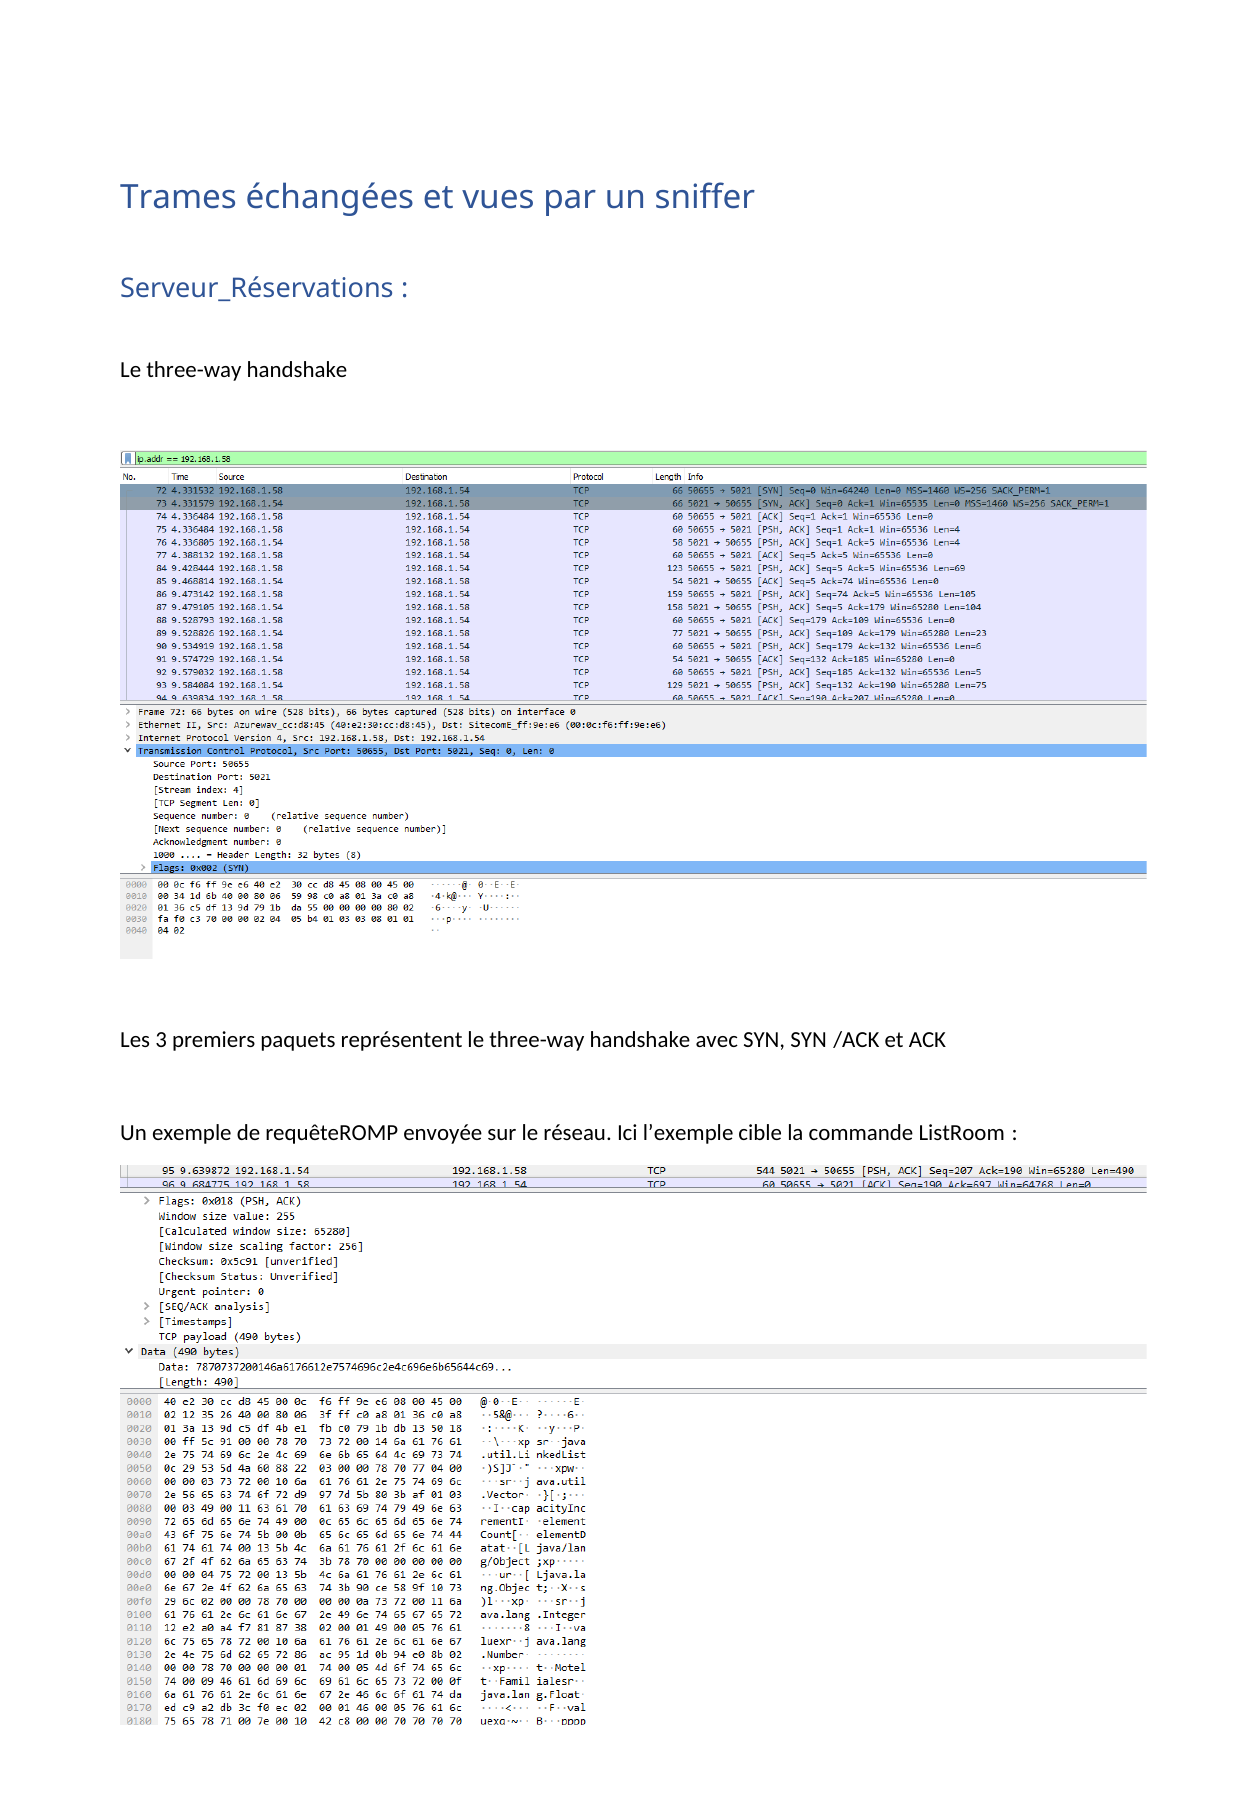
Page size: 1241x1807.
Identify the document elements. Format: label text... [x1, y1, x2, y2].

picture [120, 1165, 1147, 1725]
subtitle Serveur_Réservations : [120, 269, 1147, 306]
text Le three-way handshake [120, 355, 1147, 383]
text Un exemple de requêteROMP envoyée sur le réseau. Ici l’exemple cible la commande ListRoom : [120, 1118, 1147, 1146]
subtitle Trames échangées et vues par un sniffer [120, 173, 1147, 218]
picture [120, 449, 1147, 959]
text Les 3 premiers paquets représentent le three-way handshake avec SYN, SYN /ACK et ACK [120, 1025, 1147, 1053]
